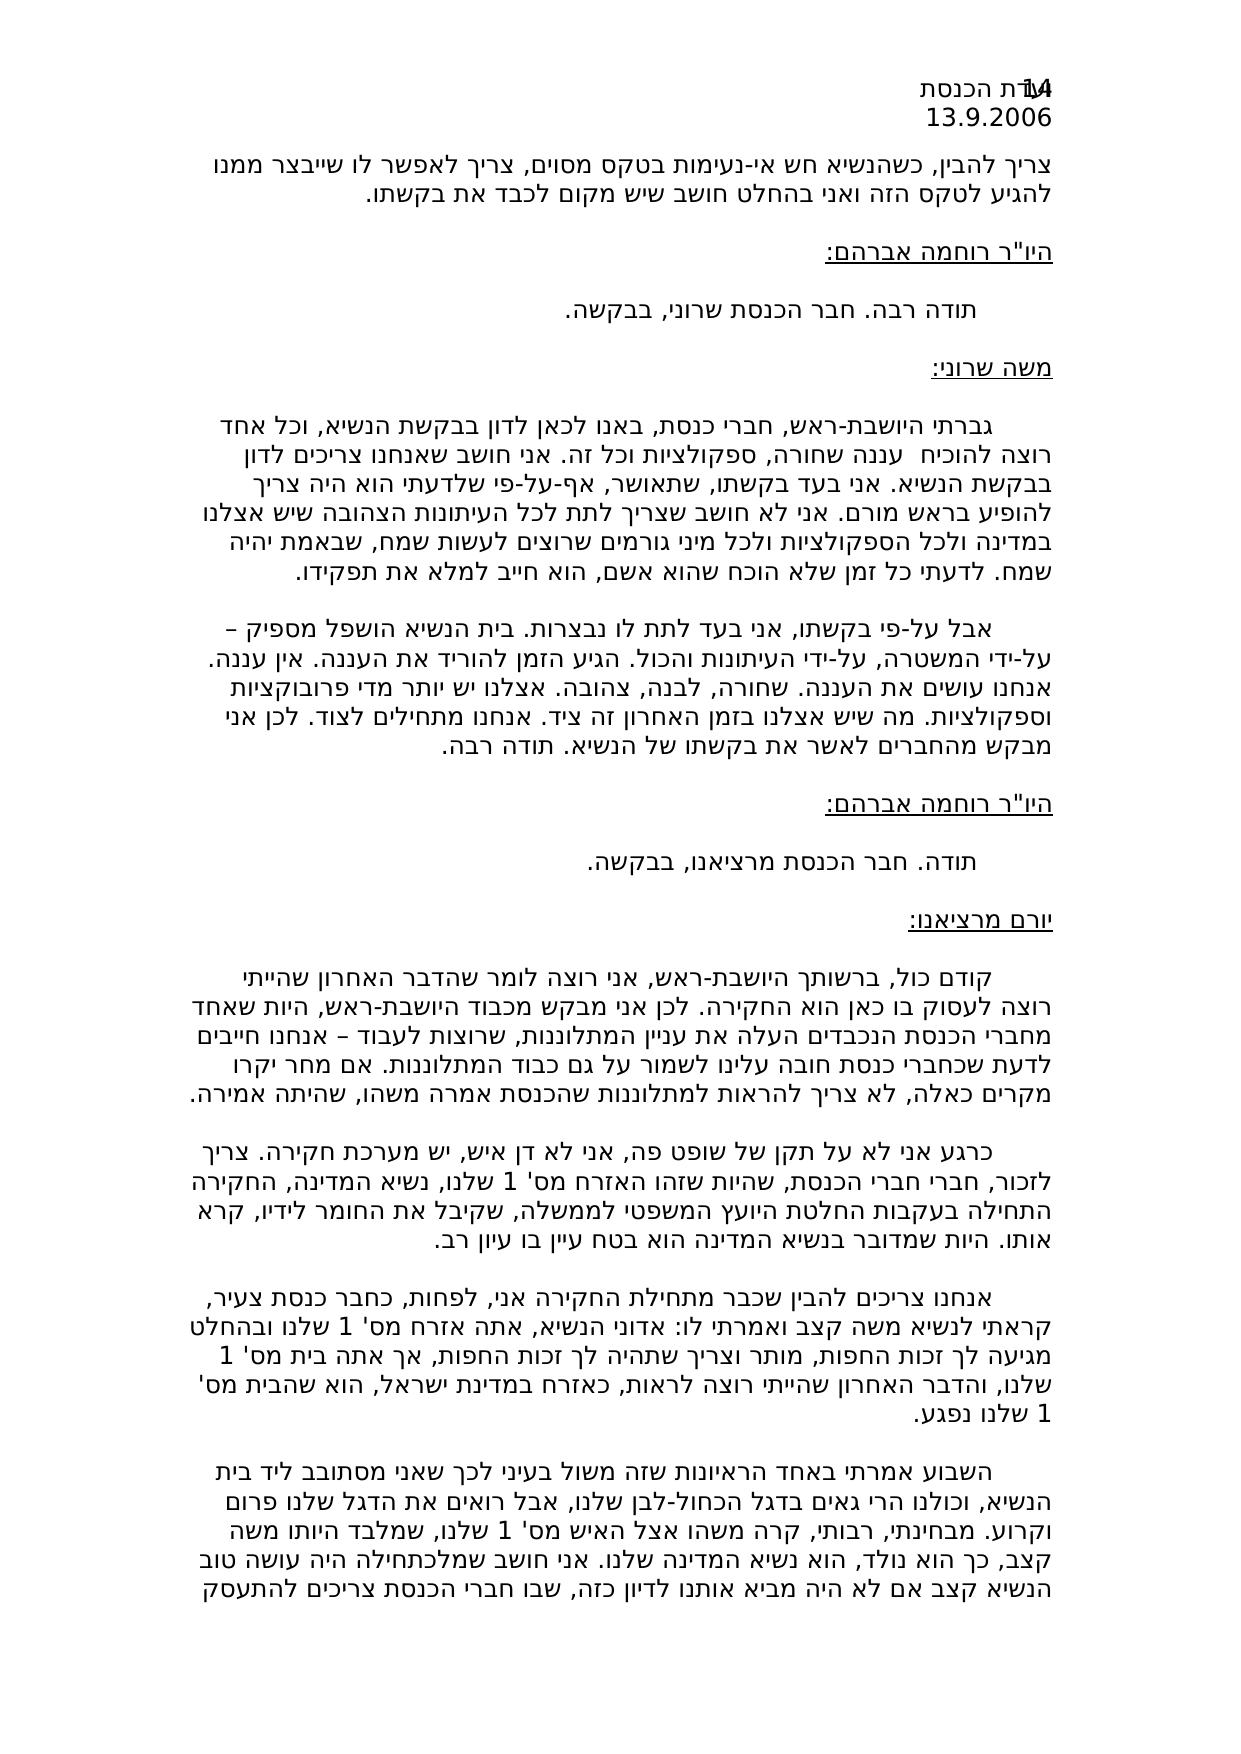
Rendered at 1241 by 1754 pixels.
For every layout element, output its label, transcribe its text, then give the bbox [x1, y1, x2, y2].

text היו"ר רוחמה אברהם: [187, 237, 1053, 266]
text גברתי היושבת-ראש, חברי כנסת, באנו לכאן לדון בבקשת הנשיא, וכל אחד רוצה להוכיח עננה שחורה, ספקולציות וכל זה. אני חושב שאנחנו צריכים לדון בבקשת הנשיא. אני בעד בקשתו, שתאושר, אף-על-פי שלדעתי הוא היה צריך להופיע בראש מורם. אני לא חושב שצריך לתת לכל העיתונות הצהובה שיש אצלנו במדינה ולכל הספקולציות ולכל מיני גורמים שרוצים לעשות שמח, שבאמת יהיה שמח. לדעתי כל זמן שלא הוכח שהוא אשם, הוא חייב למלא את תפקידו. [187, 411, 1053, 586]
text אנחנו צריכים להבין שכבר מתחילת החקירה אני, לפחות, כחבר כנסת צעיר, קראתי לנשיא משה קצב ואמרתי לו: אדוני הנשיא, אתה אזרח מס' 1 שלנו ובהחלט מגיעה לך זכות החפות, מותר וצריך שתהיה לך זכות החפות, אך אתה בית מס' 1 שלנו, והדבר האחרון שהייתי רוצה לראות, כאזרח במדינת ישראל, הוא שהבית מס' 1 שלנו נפגע. [187, 1283, 1053, 1429]
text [187, 1457, 1053, 1603]
text משה שרוני: [187, 353, 1053, 382]
text יורם מרציאנו: [187, 905, 1053, 934]
text אבל על-פי בקשתו, אני בעד לתת לו נבצרות. בית הנשיא הושפל מספיק – על-ידי המשטרה, על-ידי העיתונות והכול. הגיע הזמן להוריד את העננה. אין עננה. אנחנו עושים את העננה. שחורה, לבנה, צהובה. אצלנו יש יותר מדי פרובוקציות וספקולציות. מה שיש אצלנו בזמן האחרון זה ציד. אנחנו מתחילים לצוד. לכן אני מבקש מהחברים לאשר את בקשתו של הנשיא. תודה רבה. [187, 614, 1053, 760]
text תודה. חבר הכנסת מרציאנו, בבקשה. [187, 847, 1053, 876]
text כרגע אני לא על תקן של שופט פה, אני לא דן איש, יש מערכת חקירה. צריך לזכור, חברי חברי הכנסת, שהיות שזהו האזרח מס' 1 שלנו, נשיא המדינה, החקירה התחילה בעקבות החלטת היועץ המשפטי לממשלה, שקיבל את החומר לידיו, קרא אותו. היות שמדובר בנשיא המדינה הוא בטח עיין בו עיון רב. [187, 1137, 1053, 1254]
text קודם כול, ברשותך היושבת-ראש, אני רוצה לומר שהדבר האחרון שהייתי רוצה לעסוק בו כאן הוא החקירה. לכן אני מבקש מכבוד היושבת-ראש, היות שאחד מחברי הכנסת הנכבדים העלה את עניין המתלוננות, שרוצות לעבוד – אנחנו חייבים לדעת שכחברי כנסת חובה עלינו לשמור על גם כבוד המתלוננות. אם מחר יקרו מקרים כאלה, לא צריך להראות למתלוננות שהכנסת אמרה משהו, שהיתה אמירה. [187, 963, 1053, 1109]
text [187, 150, 1053, 208]
text היו"ר רוחמה אברהם: [187, 789, 1053, 818]
text תודה רבה. חבר הכנסת שרוני, בבקשה. [187, 295, 1053, 324]
